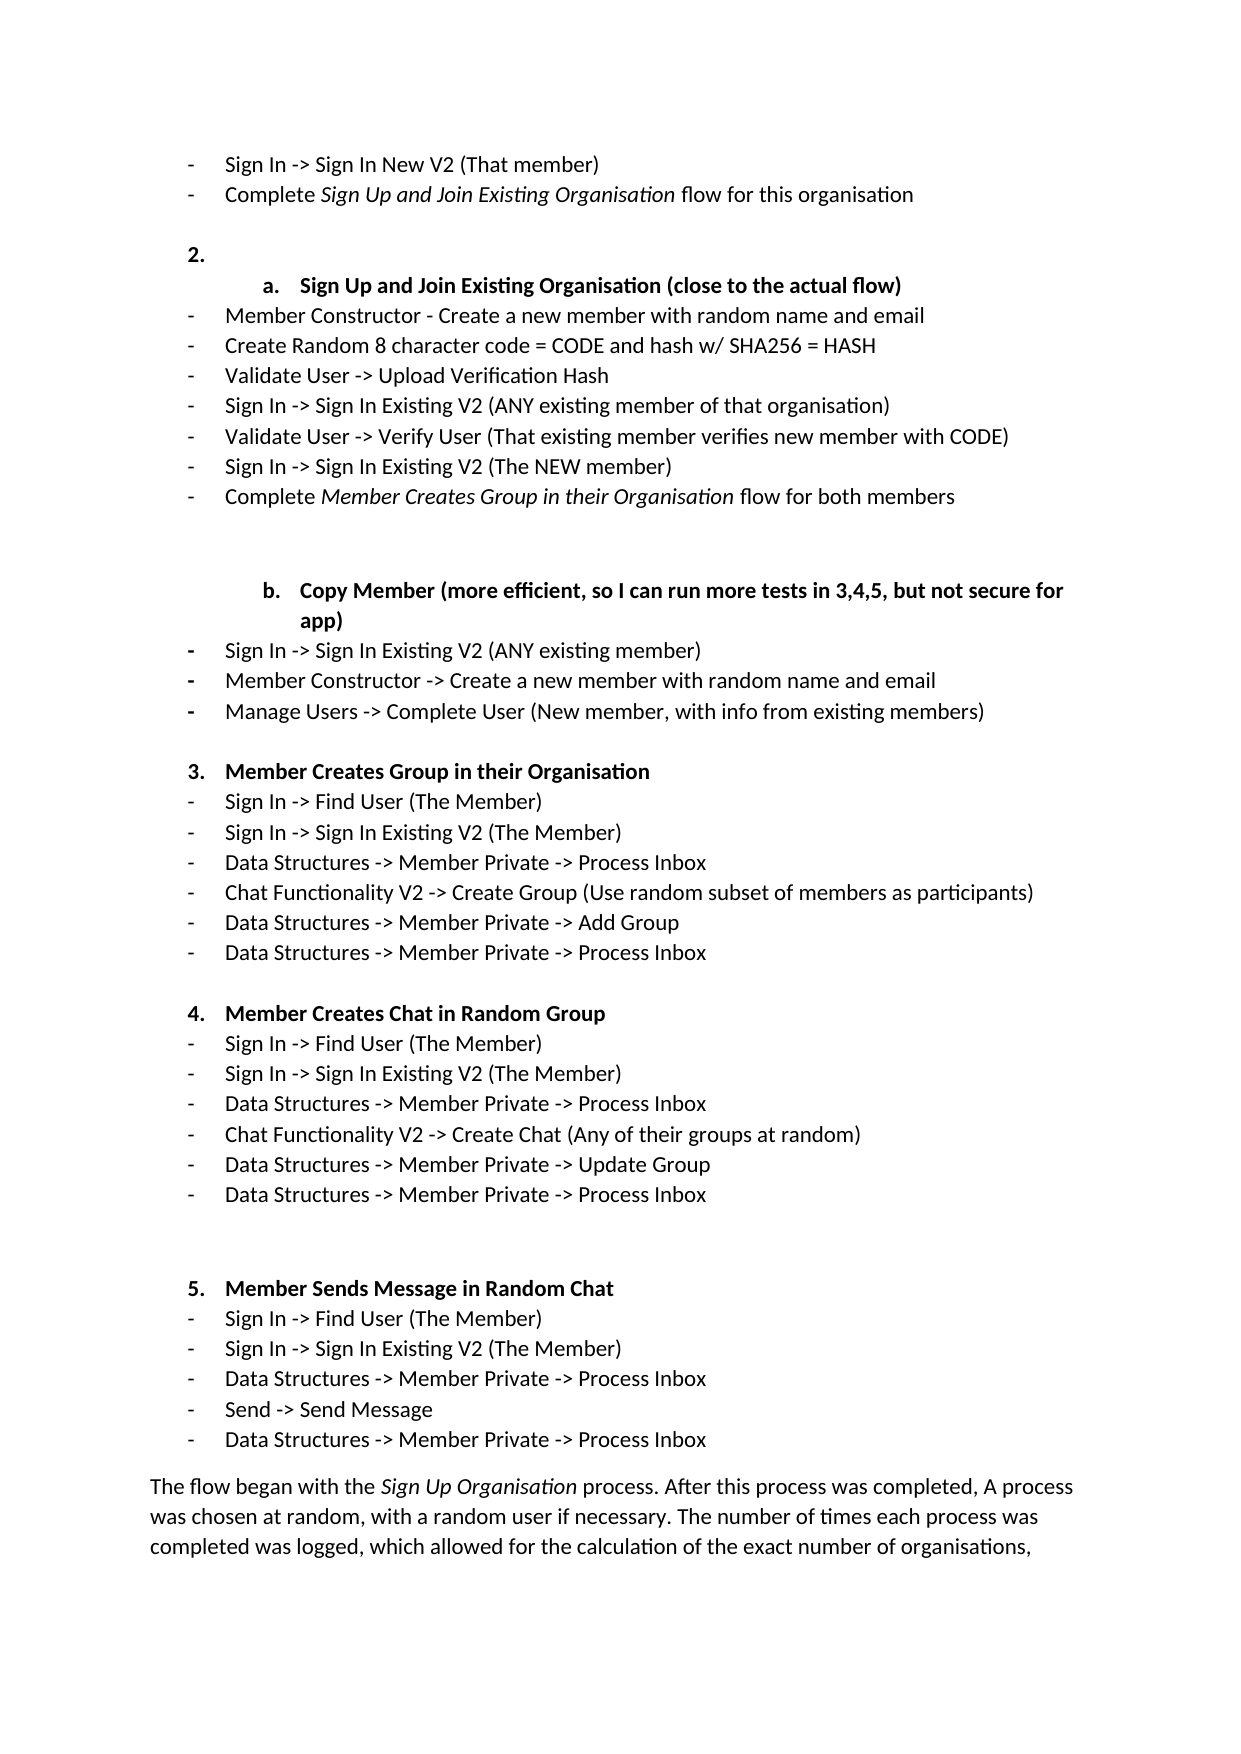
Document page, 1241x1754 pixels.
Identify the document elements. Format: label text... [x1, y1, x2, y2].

list Sign In -> Find User (The Member) [187, 787, 1090, 816]
list Copy Member (more efficient, so I can run more tests in 3,4,5, but not secure for app) [262, 576, 1090, 634]
list Sign In -> Sign In Existing V2 (ANY existing member of that organisation) [187, 392, 1090, 420]
list Data Structures -> Member Private -> Process Inbox [187, 938, 1090, 967]
list Sign In -> Sign In Existing V2 (The Member) [187, 1059, 1090, 1087]
list Sign In -> Sign In Existing V2 (The NEW member) [187, 452, 1090, 480]
list Member Sends Message in Random Chat [187, 1274, 1090, 1302]
list Member Constructor - Create a new member with random name and email [187, 301, 1090, 329]
list Data Structures -> Member Private -> Update Group [187, 1150, 1090, 1178]
list Validate User -> Upload Verification Hash [187, 361, 1090, 389]
list Chat Functionality V2 -> Create Chat (Any of their groups at random) [187, 1120, 1090, 1148]
list Complete Member Creates Group in their Organisation flow for both members [187, 482, 1090, 510]
list Complete Sign Up and Join Existing Organisation flow for this organisation [187, 180, 1090, 208]
list Data Structures -> Member Private -> Process Inbox [187, 1364, 1090, 1393]
list Manage Users -> Complete User (New member, with info from existing members) [187, 697, 1090, 725]
list Sign Up and Join Existing Organisation (close to the actual flow) [262, 271, 1090, 299]
list Member Constructor -> Create a new member with random name and email [187, 667, 1090, 695]
list Send -> Send Message [187, 1395, 1090, 1423]
list Data Structures -> Member Private -> Process Inbox [187, 1089, 1090, 1118]
list Data Structures -> Member Private -> Process Inbox [187, 848, 1090, 876]
list Data Structures -> Member Private -> Add Group [187, 908, 1090, 936]
list Member Creates Group in their Organisation [187, 757, 1090, 785]
list Create Random 8 character code = CODE and hash w/ SHA256 = HASH [187, 331, 1090, 359]
list Sign In -> Find User (The Member) [187, 1029, 1090, 1057]
list Sign In -> Sign In Existing V2 (The Member) [187, 818, 1090, 846]
list Chat Functionality V2 -> Create Group (Use random subset of members as participants) [187, 878, 1090, 906]
list Sign In -> Find User (The Member) [187, 1304, 1090, 1332]
list Member Creates Chat in Random Group [187, 999, 1090, 1027]
list Sign In -> Sign In Existing V2 (ANY existing member) [187, 636, 1090, 664]
list Sign In -> Sign In New V2 (That member) [187, 150, 1090, 178]
list Data Structures -> Member Private -> Process Inbox [187, 1180, 1090, 1208]
list Sign In -> Sign In Existing V2 (The Member) [187, 1334, 1090, 1362]
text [150, 1472, 1090, 1560]
list Validate User -> Verify User (That existing member verifies new member with CODE) [187, 422, 1090, 450]
list Data Structures -> Member Private -> Process Inbox [187, 1425, 1090, 1453]
